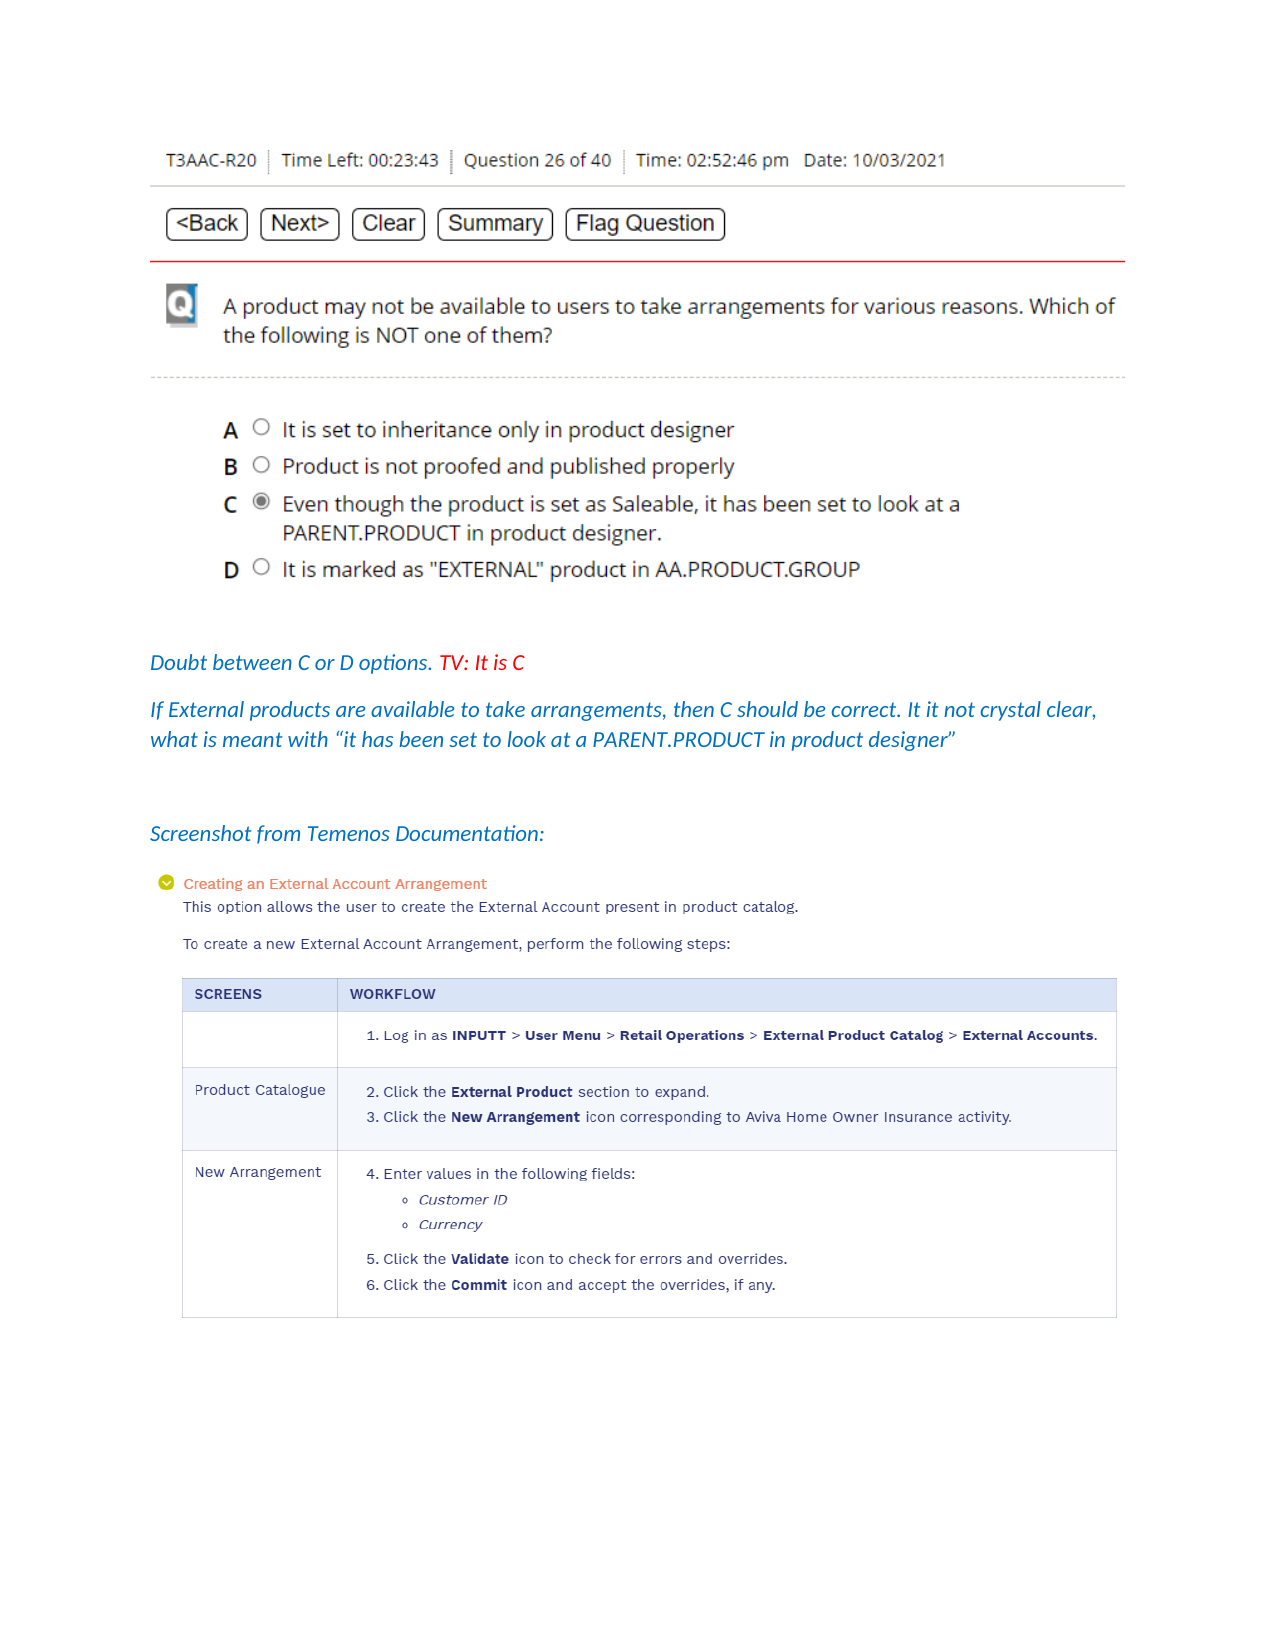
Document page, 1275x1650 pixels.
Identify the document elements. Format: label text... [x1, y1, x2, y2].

picture [150, 866, 1125, 1326]
text Doubt between C or D options. TV: It is C [150, 648, 1125, 676]
picture [150, 150, 1125, 630]
text If External products are available to take arrangements, then C should be correct. It it not crystal clear, what is meant with “it has been set to look at a PARENT.PRODUCT in product designer” [150, 695, 1125, 753]
text Screenshot from Temenos Documentation: [150, 819, 1125, 847]
